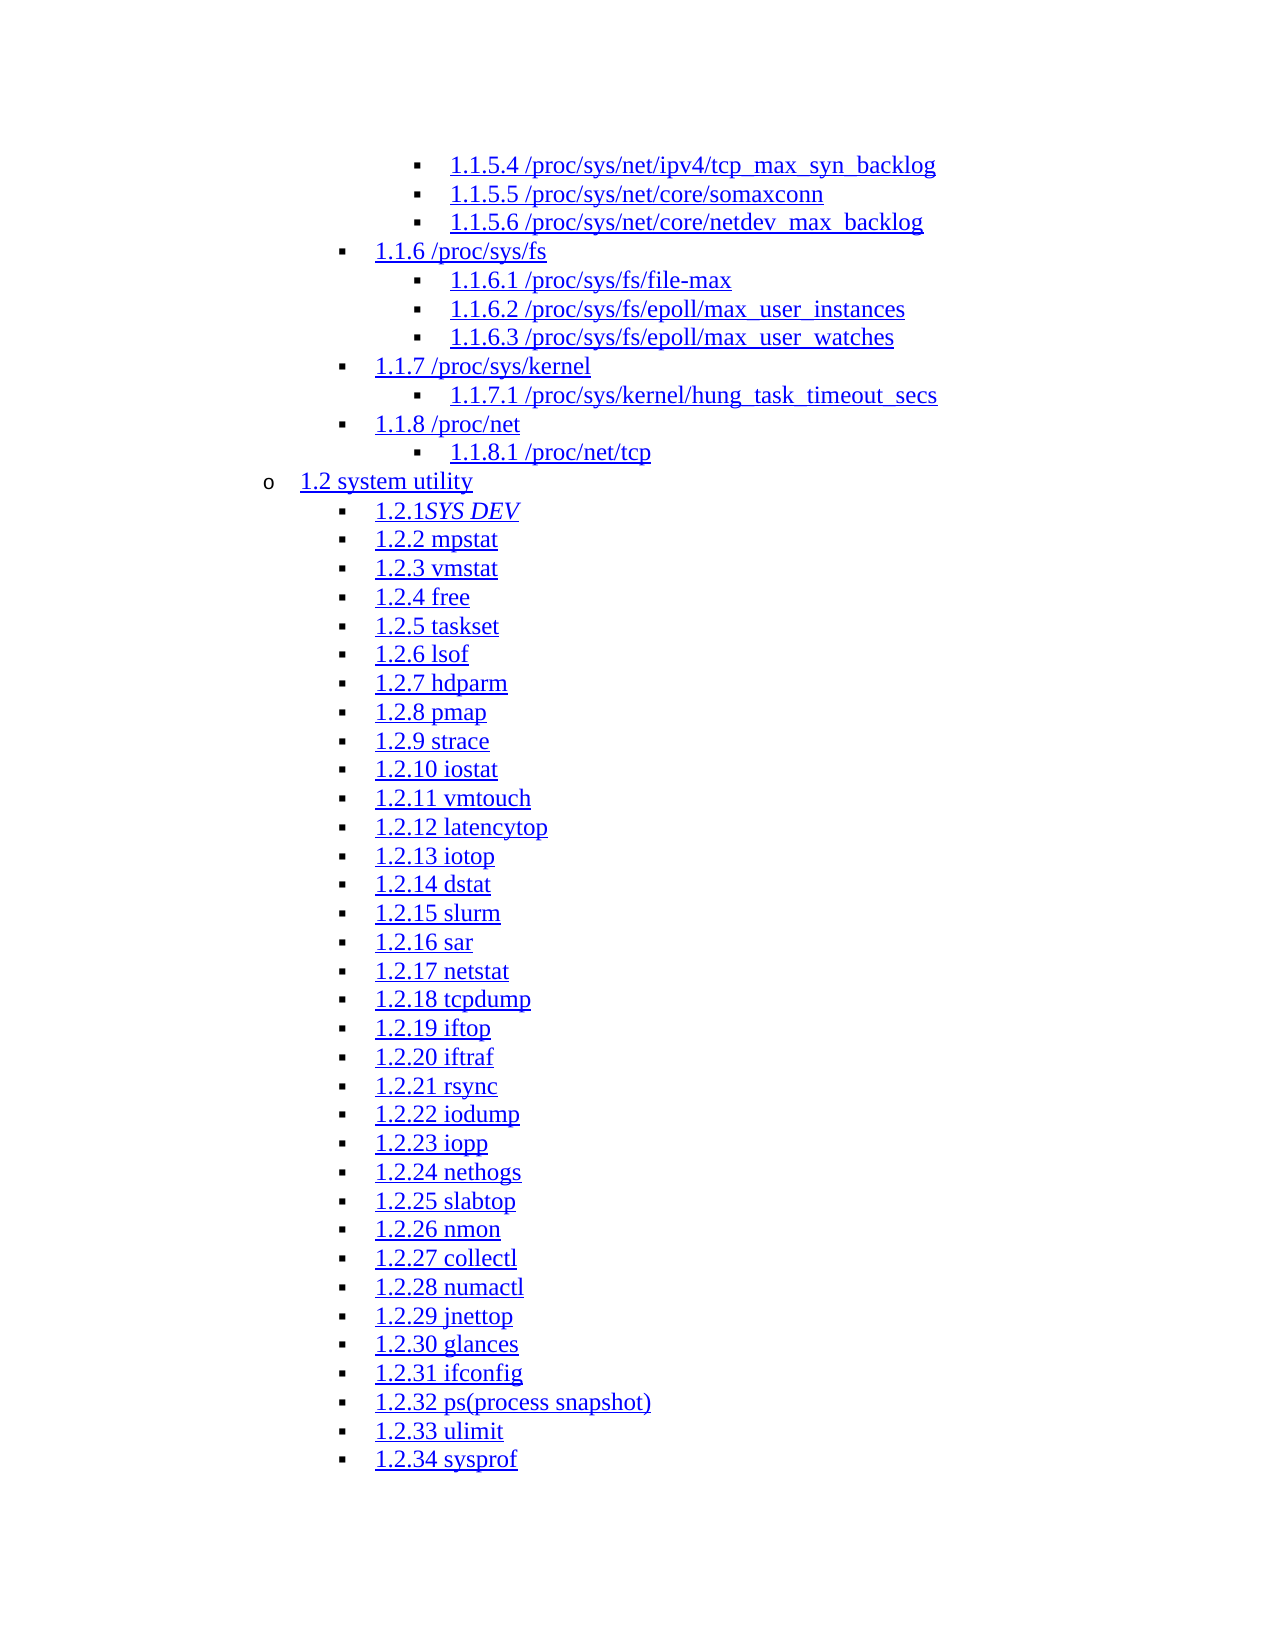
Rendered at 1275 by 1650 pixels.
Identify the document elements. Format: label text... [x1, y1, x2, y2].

list 1.1.5.5 /proc/sys/net/core/somaxconn [412, 179, 1125, 207]
list 1.2.29 jnettop [337, 1301, 1125, 1329]
list 1.1.6.2 /proc/sys/fs/epoll/max_user_instances [412, 294, 1125, 322]
list 1.1.7.1 /proc/sys/kernel/hung_task_timeout_secs [412, 380, 1125, 409]
list 1.2.1SYS DEV [337, 496, 1125, 524]
list 1.2 system utility [262, 466, 1125, 496]
list 1.2.25 slabtop [337, 1186, 1125, 1214]
list 1.2.10 iostat [337, 754, 1125, 783]
list 1.2.15 slurm [337, 898, 1125, 927]
list 1.2.4 free [337, 582, 1125, 611]
list 1.2.9 strace [337, 726, 1125, 754]
list 1.2.28 numactl [337, 1272, 1125, 1301]
list 1.1.5.4 /proc/sys/net/ipv4/tcp_max_syn_backlog [412, 150, 1125, 179]
list 1.1.8.1 /proc/net/tcp [412, 437, 1125, 466]
list 1.2.19 iftop [337, 1013, 1125, 1042]
list 1.2.20 iftraf [337, 1042, 1125, 1071]
list 1.2.14 dstat [337, 869, 1125, 898]
list 1.1.6 /proc/sys/fs [337, 236, 1125, 265]
list 1.2.23 iopp [337, 1128, 1125, 1157]
list 1.1.8 /proc/net [337, 409, 1125, 437]
list 1.2.26 nmon [337, 1214, 1125, 1243]
list 1.2.34 sysprof [337, 1444, 1125, 1473]
list 1.1.6.3 /proc/sys/fs/epoll/max_user_watches [412, 322, 1125, 351]
list 1.2.8 pmap [337, 697, 1125, 726]
list 1.1.6.1 /proc/sys/fs/file-max [412, 265, 1125, 294]
list 1.2.2 mpstat [337, 524, 1125, 553]
list 1.2.24 nethogs [337, 1157, 1125, 1186]
list 1.2.5 taskset [337, 611, 1125, 639]
list 1.1.7 /proc/sys/kernel [337, 351, 1125, 380]
list 1.2.22 iodump [337, 1099, 1125, 1128]
list 1.2.6 lsof [337, 639, 1125, 668]
list 1.2.33 ulimit [337, 1416, 1125, 1444]
list 1.2.18 tcpdump [337, 984, 1125, 1013]
list 1.2.12 latencytop [337, 812, 1125, 841]
list 1.2.31 ifconfig [337, 1358, 1125, 1387]
list 1.2.16 sar [337, 927, 1125, 956]
list 1.2.7 hdparm [337, 668, 1125, 697]
list 1.2.30 glances [337, 1329, 1125, 1358]
list 1.2.13 iotop [337, 841, 1125, 869]
list 1.2.11 vmtouch [337, 783, 1125, 812]
list 1.2.27 collectl [337, 1243, 1125, 1272]
list 1.2.32 ps(process snapshot) [337, 1387, 1125, 1416]
list 1.1.5.6 /proc/sys/net/core/netdev_max_backlog [412, 207, 1125, 236]
list 1.2.21 rsync [337, 1071, 1125, 1099]
list 1.2.17 netstat [337, 956, 1125, 984]
list 1.2.3 vmstat [337, 553, 1125, 582]
